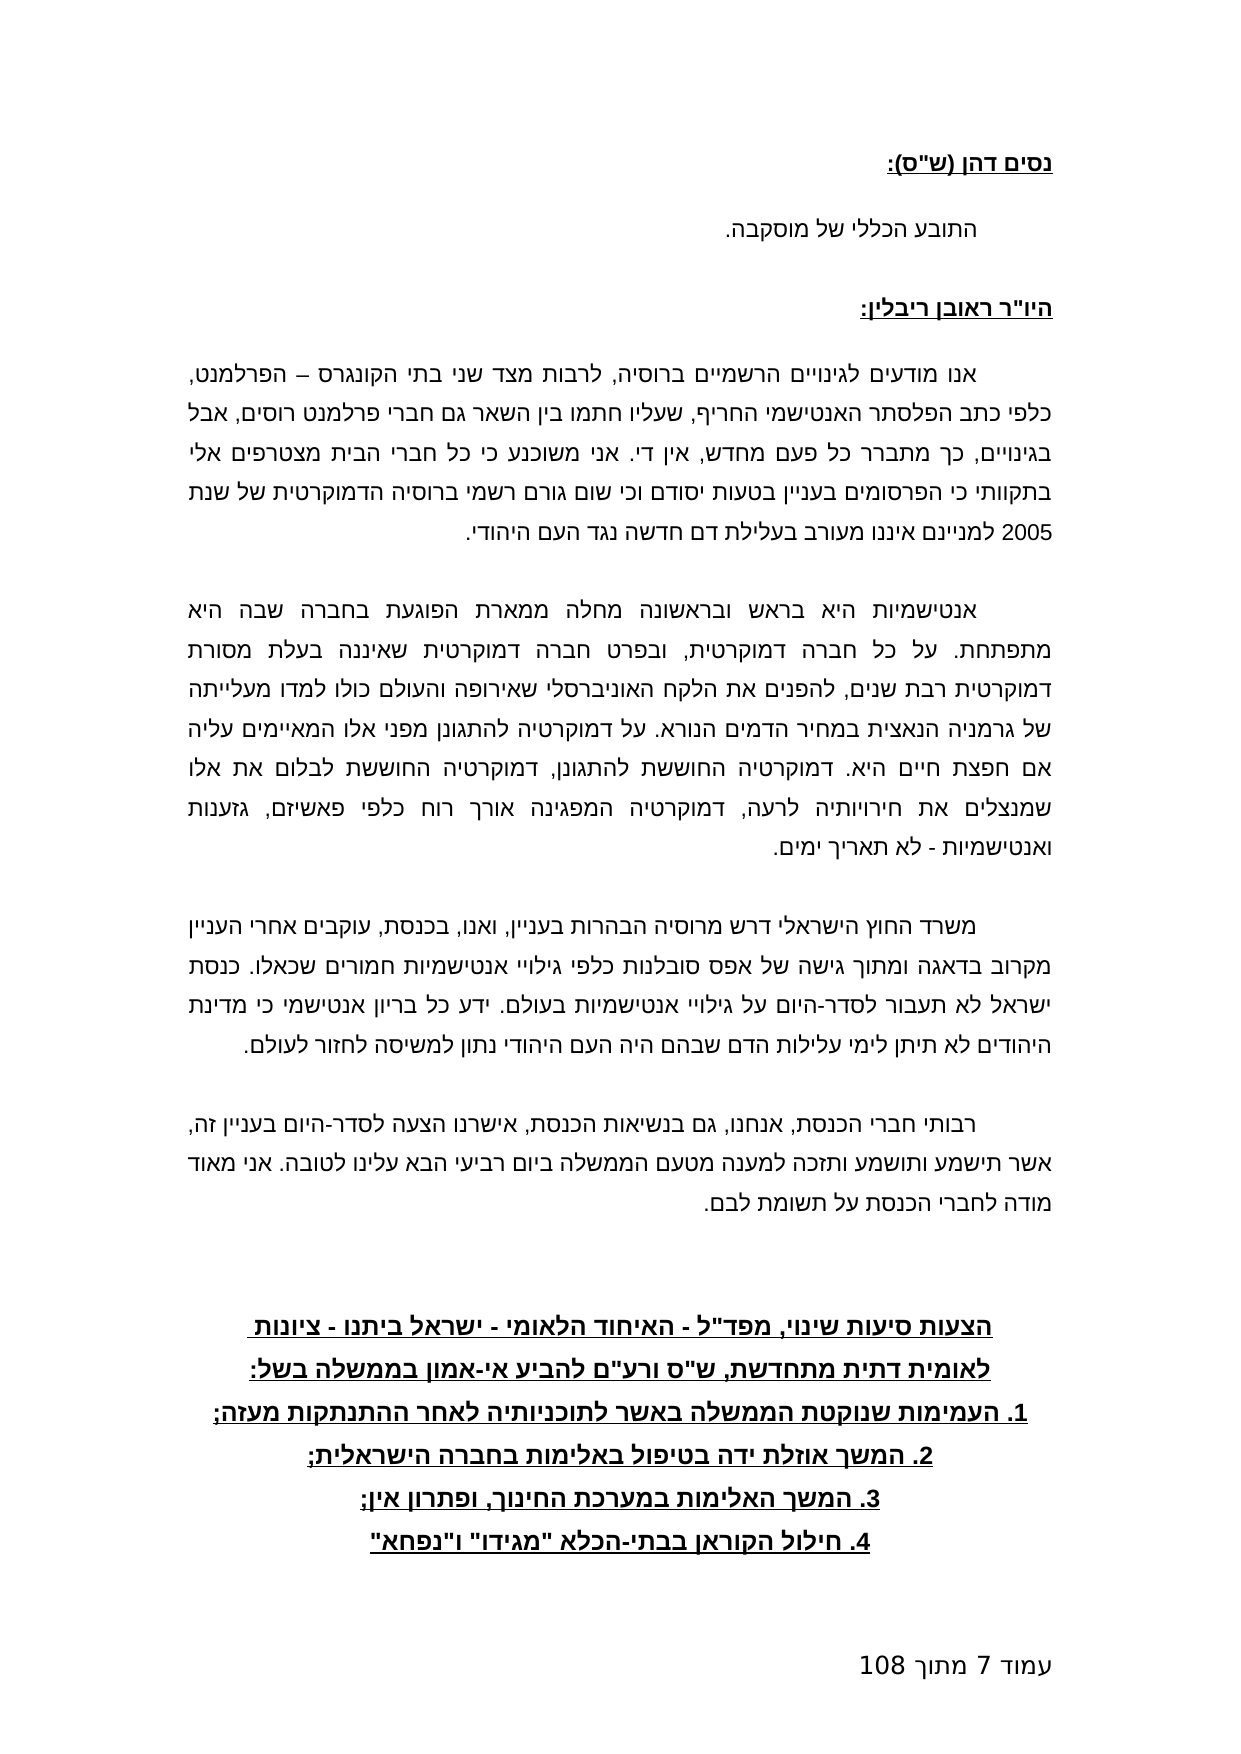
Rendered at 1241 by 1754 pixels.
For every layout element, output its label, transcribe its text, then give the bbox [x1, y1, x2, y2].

text משרד החוץ הישראלי דרש מרוסיה הבהרות בעניין, ואנו, בכנסת, עוקבים אחרי העניין מקרוב בדאגה ומתוך גישה של אפס סובלנות כלפי גילויי אנטישמיות חמורים שכאלו. כנסת ישראל לא תעבור לסדר-היום על גילויי אנטישמיות בעולם. ידע כל בריון אנטישמי כי מדינת היהודים לא תיתן לימי עלילות הדם שבהם היה העם היהודי נתון למשיסה לחזור לעולם. [187, 913, 1053, 1058]
text היו"ר ראובן ריבלין: [187, 295, 1053, 321]
text אנטישמיות היא בראש ובראשונה מחלה ממארת הפוגעת בחברה שבה היא מתפתחת. על כל חברה דמוקרטית, ובפרט חברה דמוקרטית שאיננה בעלת מסורת דמוקרטית רבת שנים, להפנים את הלקח האוניברסלי שאירופה והעולם כולו למדו מעלייתה של גרמניה הנאצית במחיר הדמים הנורא. על דמוקרטיה להתגונן מפני אלו המאיימים עליה אם חפצת חיים היא. דמוקרטיה החוששת להתגונן, דמוקרטיה החוששת לבלום את אלו שמנצלים את חירויותיה לרעה, דמוקרטיה המפגינה אורך רוח כלפי פאשיזם, גזענות ואנטישמיות - לא תאריך ימים. [187, 597, 1053, 861]
text התובע הכללי של מוסקבה. [187, 216, 1053, 242]
text 1. העמימות שנוקטת הממשלה באשר לתוכניותיה לאחר ההתנתקות מעזה; [187, 1398, 1053, 1427]
text רבותי חברי הכנסת, אנחנו, גם בנשיאות הכנסת, אישרנו הצעה לסדר-היום בעניין זה, אשר תישמע ותושמע ותזכה למענה מטעם הממשלה ביום רביעי הבא עלינו לטובה. אני מאוד מודה לחברי הכנסת על תשומת לבם. [187, 1111, 1053, 1216]
text 2. המשך אוזלת ידה בטיפול באלימות בחברה הישראלית; [187, 1441, 1053, 1470]
text אנו מודעים לגינויים הרשמיים ברוסיה, לרבות מצד שני בתי הקונגרס – הפרלמנט, כלפי כתב הפלסתר האנטישמי החריף, שעליו חתמו בין השאר גם חברי פרלמנט רוסים, אבל בגינויים, כך מתברר כל פעם מחדש, אין די. אני משוכנע כי כל חברי הבית מצטרפים אלי בתקוותי כי הפרסומים בעניין בטעות יסודם וכי שום גורם רשמי ברוסיה הדמוקרטית של שנת 2005 למניינם איננו מעורב בעלילת דם חדשה נגד העם היהודי. [187, 361, 1053, 545]
text הצעות סיעות שינוי, מפד"ל - האיחוד הלאומי - ישראל ביתנו - ציונות לאומית דתית מתחדשת, ש"ס ורע"ם להביע אי-אמון בממשלה בשל: [187, 1312, 1053, 1384]
text 4. חילול הקוראן בבתי-הכלא "מגידו" ו"נפחא" [187, 1527, 1053, 1556]
text 3. המשך האלימות במערכת החינוך, ופתרון אין; [187, 1484, 1053, 1513]
text נסים דהן (ש"ס): [187, 150, 1053, 176]
